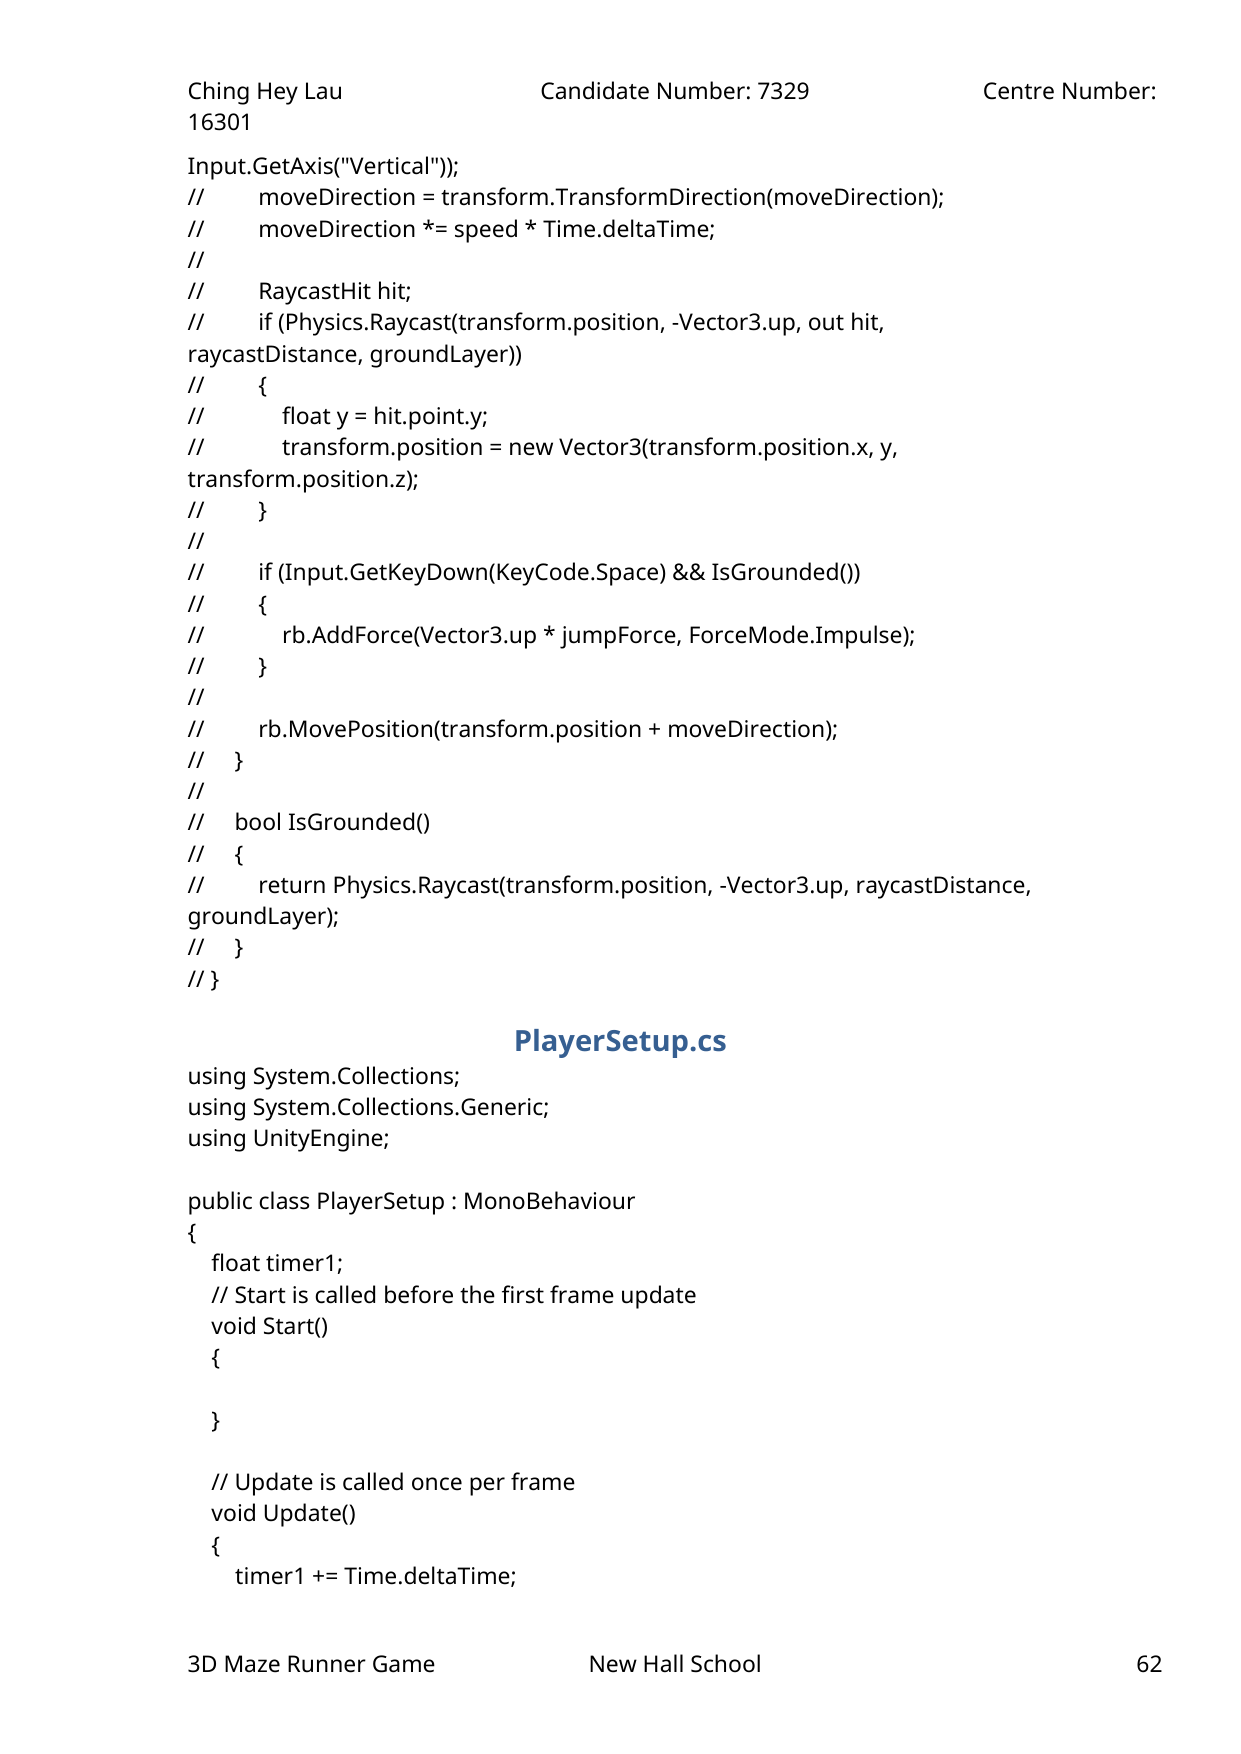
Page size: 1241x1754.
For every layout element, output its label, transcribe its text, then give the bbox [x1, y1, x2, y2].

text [187, 1060, 1053, 1591]
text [187, 150, 1053, 1020]
subtitle PlayerSetup.cs [187, 1020, 1053, 1060]
